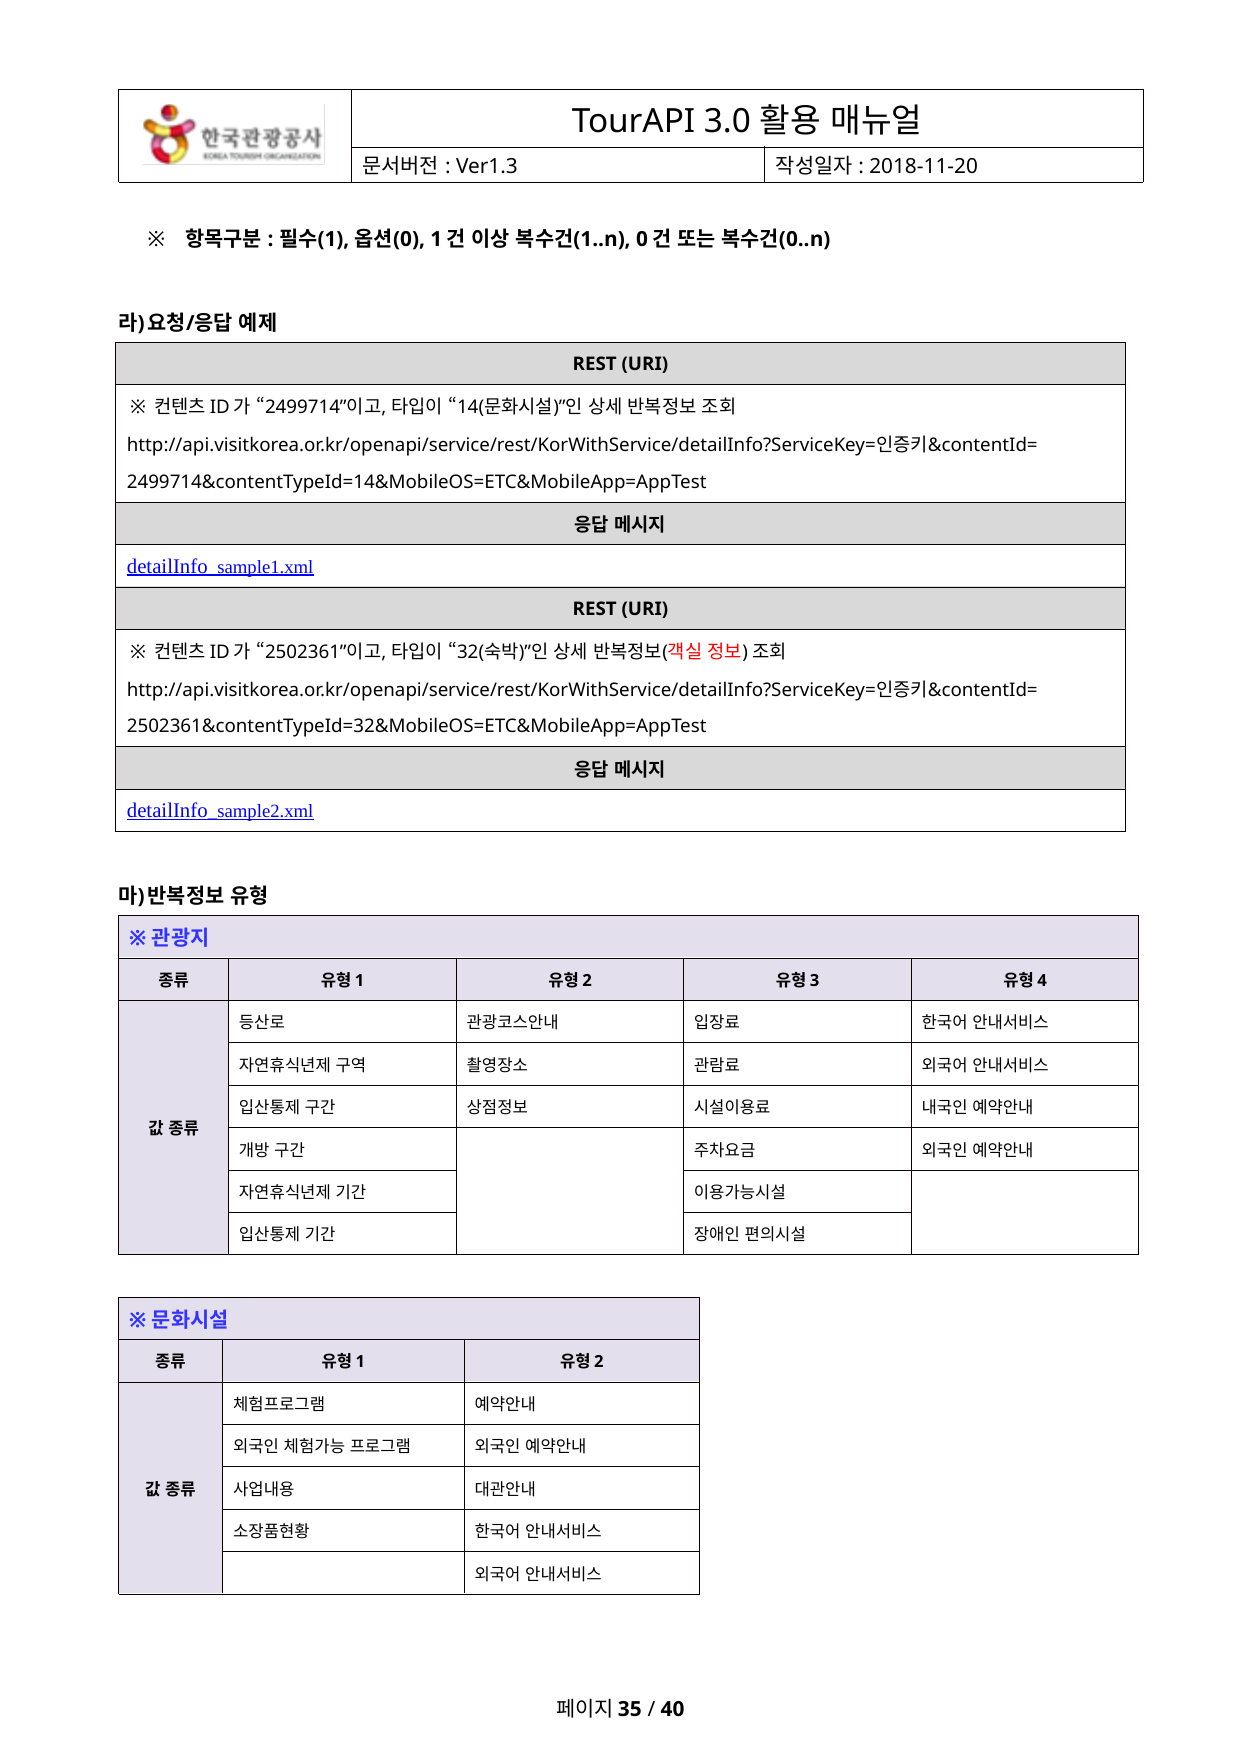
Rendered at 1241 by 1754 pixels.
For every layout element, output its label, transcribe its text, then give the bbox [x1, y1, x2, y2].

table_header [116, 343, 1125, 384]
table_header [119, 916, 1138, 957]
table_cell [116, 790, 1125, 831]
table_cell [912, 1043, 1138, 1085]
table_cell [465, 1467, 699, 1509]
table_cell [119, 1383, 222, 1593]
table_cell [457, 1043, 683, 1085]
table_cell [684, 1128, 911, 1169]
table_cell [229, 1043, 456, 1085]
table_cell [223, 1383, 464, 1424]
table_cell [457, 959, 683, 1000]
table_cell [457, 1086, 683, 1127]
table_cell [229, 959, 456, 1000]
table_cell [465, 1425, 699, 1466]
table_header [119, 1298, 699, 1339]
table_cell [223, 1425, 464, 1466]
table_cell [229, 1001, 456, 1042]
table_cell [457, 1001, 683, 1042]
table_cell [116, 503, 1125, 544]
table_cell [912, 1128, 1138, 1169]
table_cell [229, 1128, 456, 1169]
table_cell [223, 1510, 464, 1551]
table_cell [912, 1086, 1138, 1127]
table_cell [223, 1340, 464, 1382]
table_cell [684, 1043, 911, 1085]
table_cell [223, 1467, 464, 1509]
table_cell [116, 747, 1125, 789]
list 반복정보 유형 [110, 873, 1130, 915]
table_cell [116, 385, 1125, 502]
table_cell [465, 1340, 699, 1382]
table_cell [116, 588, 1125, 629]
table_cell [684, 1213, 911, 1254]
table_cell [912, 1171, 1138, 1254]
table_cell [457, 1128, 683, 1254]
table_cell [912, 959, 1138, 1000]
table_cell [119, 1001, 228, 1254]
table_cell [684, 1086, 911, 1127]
picture [142, 104, 327, 167]
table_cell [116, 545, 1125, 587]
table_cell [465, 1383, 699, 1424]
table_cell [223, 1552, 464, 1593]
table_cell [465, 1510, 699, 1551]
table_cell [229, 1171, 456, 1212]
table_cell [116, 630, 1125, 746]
list 요청/응답 예제 [110, 300, 1130, 342]
list 항목구분 : 필수(1), 옵션(0), 1건 이상 복수건(1..n), 0건 또는 복수건(0..n) [139, 217, 1130, 258]
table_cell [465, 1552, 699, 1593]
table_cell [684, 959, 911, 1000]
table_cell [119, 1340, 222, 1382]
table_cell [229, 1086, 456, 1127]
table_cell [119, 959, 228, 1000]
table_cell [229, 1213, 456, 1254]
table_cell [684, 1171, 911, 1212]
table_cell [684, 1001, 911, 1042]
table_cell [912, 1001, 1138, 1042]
